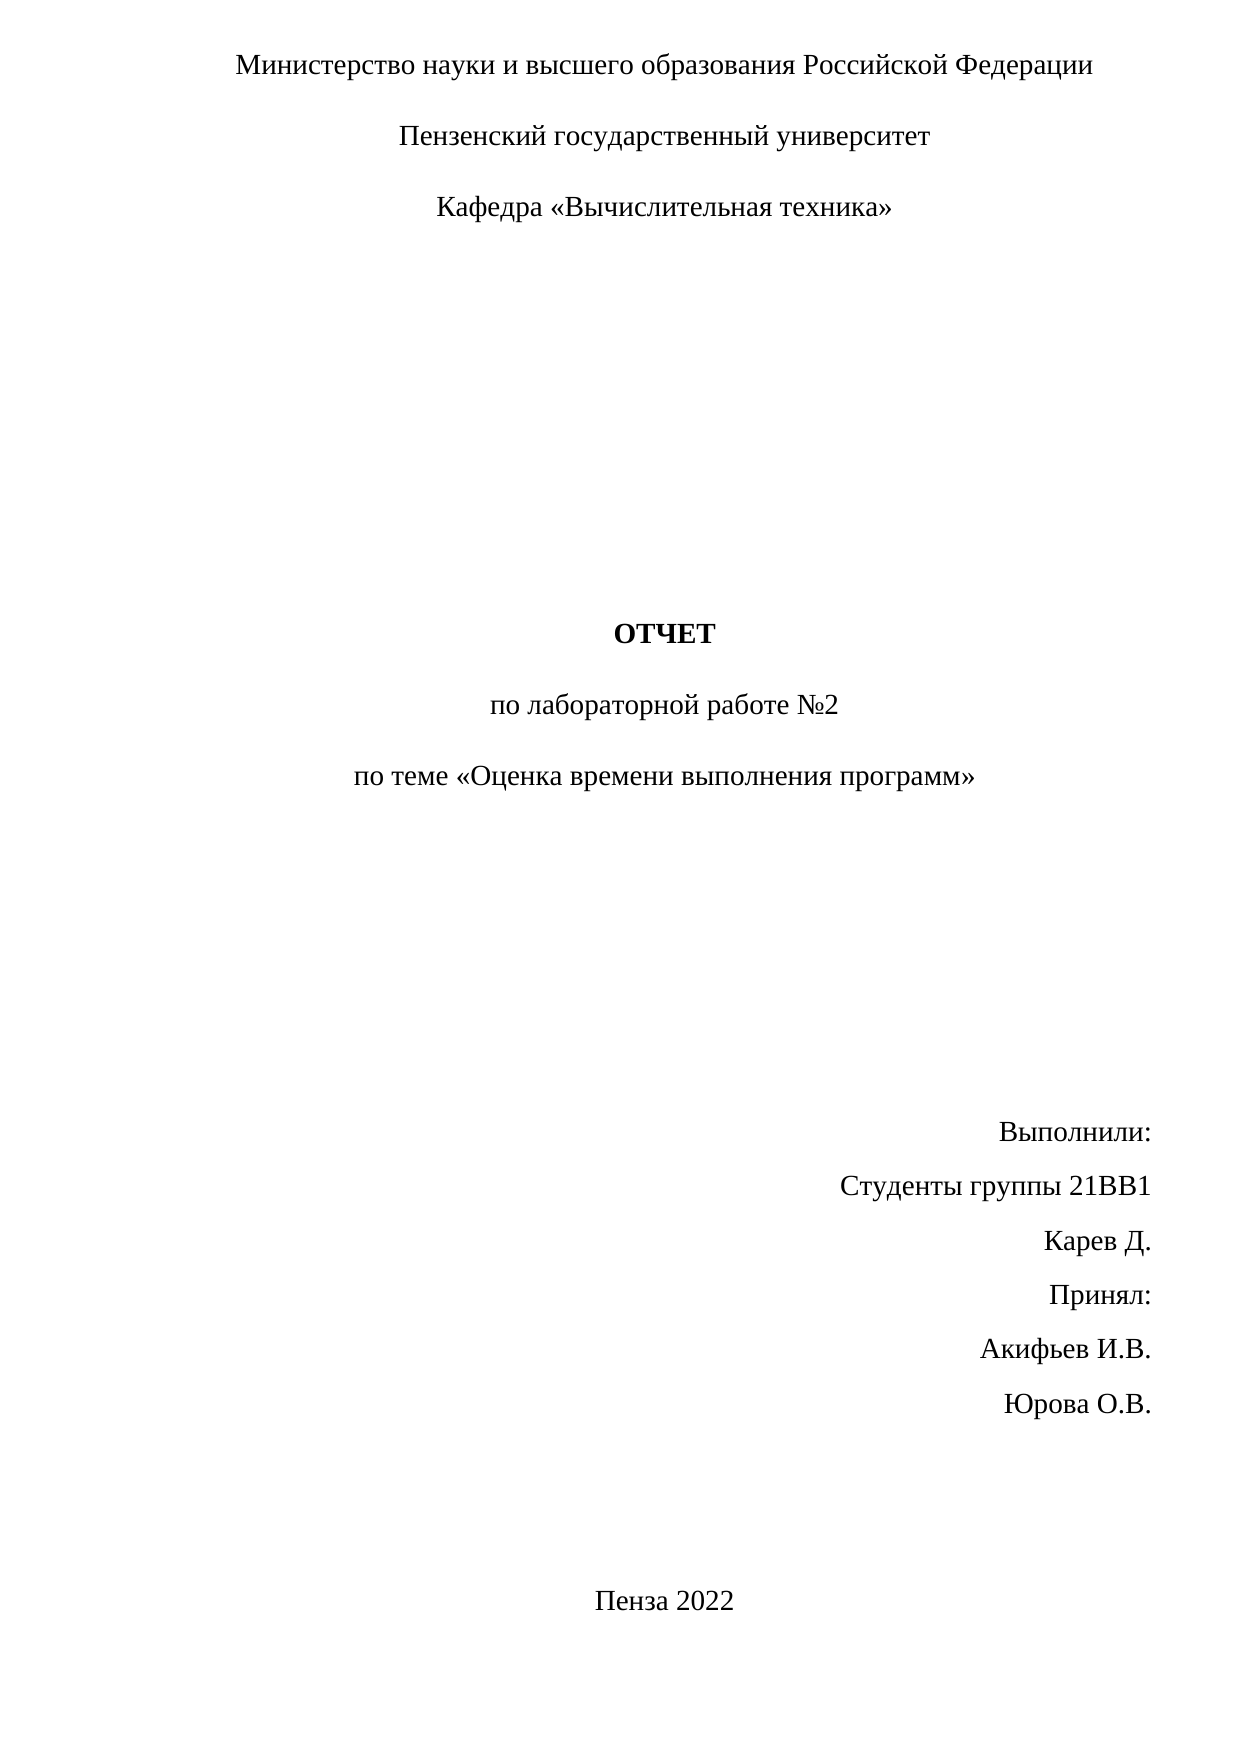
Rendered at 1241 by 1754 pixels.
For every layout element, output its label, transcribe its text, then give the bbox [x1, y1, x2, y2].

text ОТЧЕТ [177, 616, 1152, 649]
text Кафедра «Вычислительная техника» [177, 189, 1152, 223]
text по теме «Оценка времени выполнения программ» [177, 758, 1152, 792]
text Пензенский государственный университет [177, 118, 1152, 152]
text Выполнили: [177, 1114, 1152, 1148]
text Студенты группы 21ВВ1 [177, 1168, 1152, 1202]
text Юрова О.В. [177, 1386, 1152, 1419]
text Акифьев И.В. [177, 1332, 1152, 1365]
text Пенза 2022 [177, 1583, 1152, 1616]
text Карев Д. [177, 1223, 1152, 1256]
text по лабораторной работе №2 [177, 687, 1152, 721]
text Министерство науки и высшего образования Российской Федерации [177, 47, 1152, 80]
text Принял: [177, 1277, 1152, 1311]
